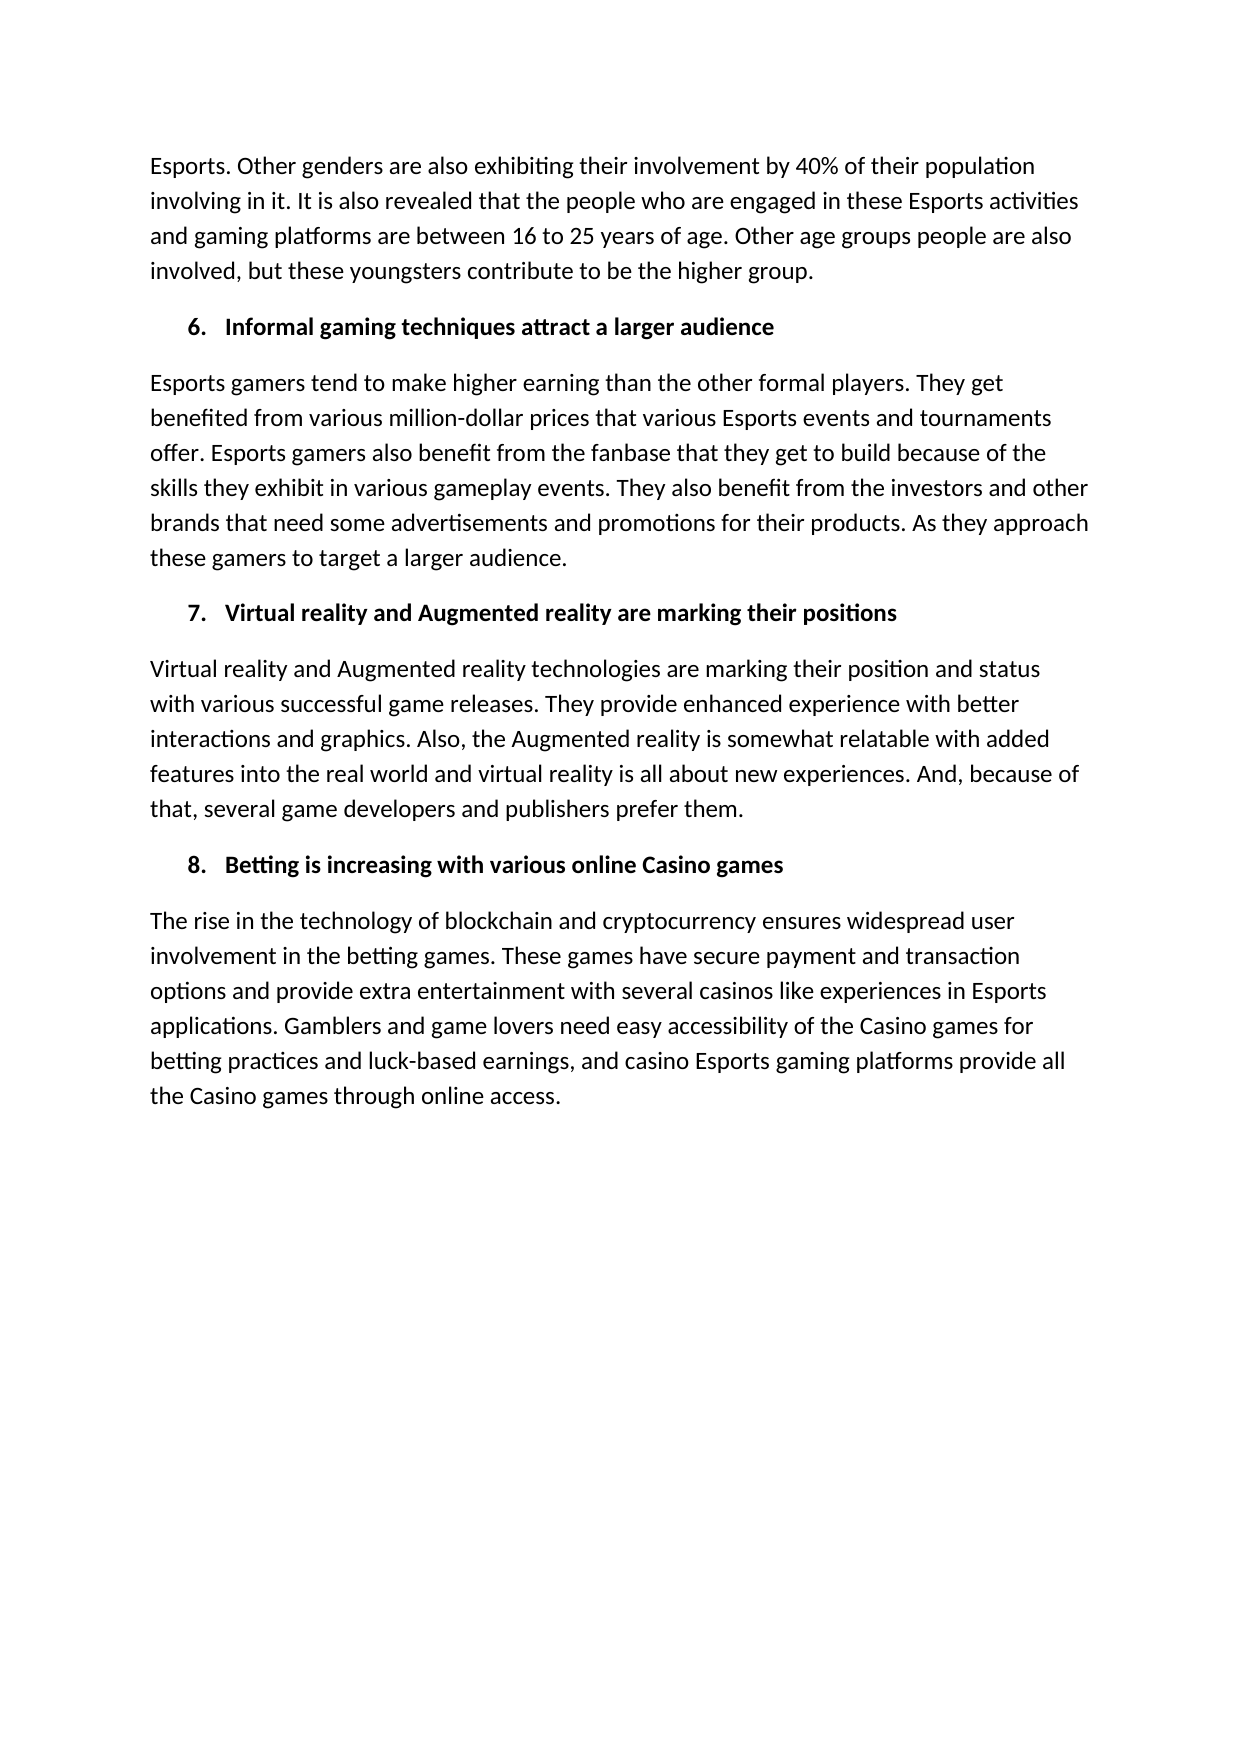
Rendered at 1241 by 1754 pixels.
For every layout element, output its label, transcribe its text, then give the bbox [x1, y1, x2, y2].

list Betting is increasing with various online Casino games [187, 849, 1090, 880]
text The rise in the technology of blockchain and cryptocurrency ensures widespread user involvement in the betting games. These games have secure payment and transaction options and provide extra entertainment with several casinos like experiences in Esports applications. Gamblers and game lovers need easy accessibility of the Casino games for betting practices and luck-based earnings, and casino Esports gaming platforms provide all the Casino games through online access. [150, 905, 1090, 1111]
list Virtual reality and Augmented reality are marking their positions [187, 597, 1090, 628]
text Virtual reality and Augmented reality technologies are marking their position and status with various successful game releases. They provide enhanced experience with better interactions and graphics. Also, the Augmented reality is somewhat relatable with added features into the real world and virtual reality is all about new experiences. And, because of that, several game developers and publishers prefer them. [150, 653, 1090, 824]
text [150, 150, 1090, 286]
text Esports gamers tend to make higher earning than the other formal players. They get benefited from various million-dollar prices that various Esports events and tournaments offer. Esports gamers also benefit from the fanbase that they get to build because of the skills they exhibit in various gameplay events. They also benefit from the investors and other brands that need some advertisements and promotions for their products. As they approach these gamers to target a larger audience. [150, 367, 1090, 572]
list Informal gaming techniques attract a larger audience [187, 311, 1090, 341]
